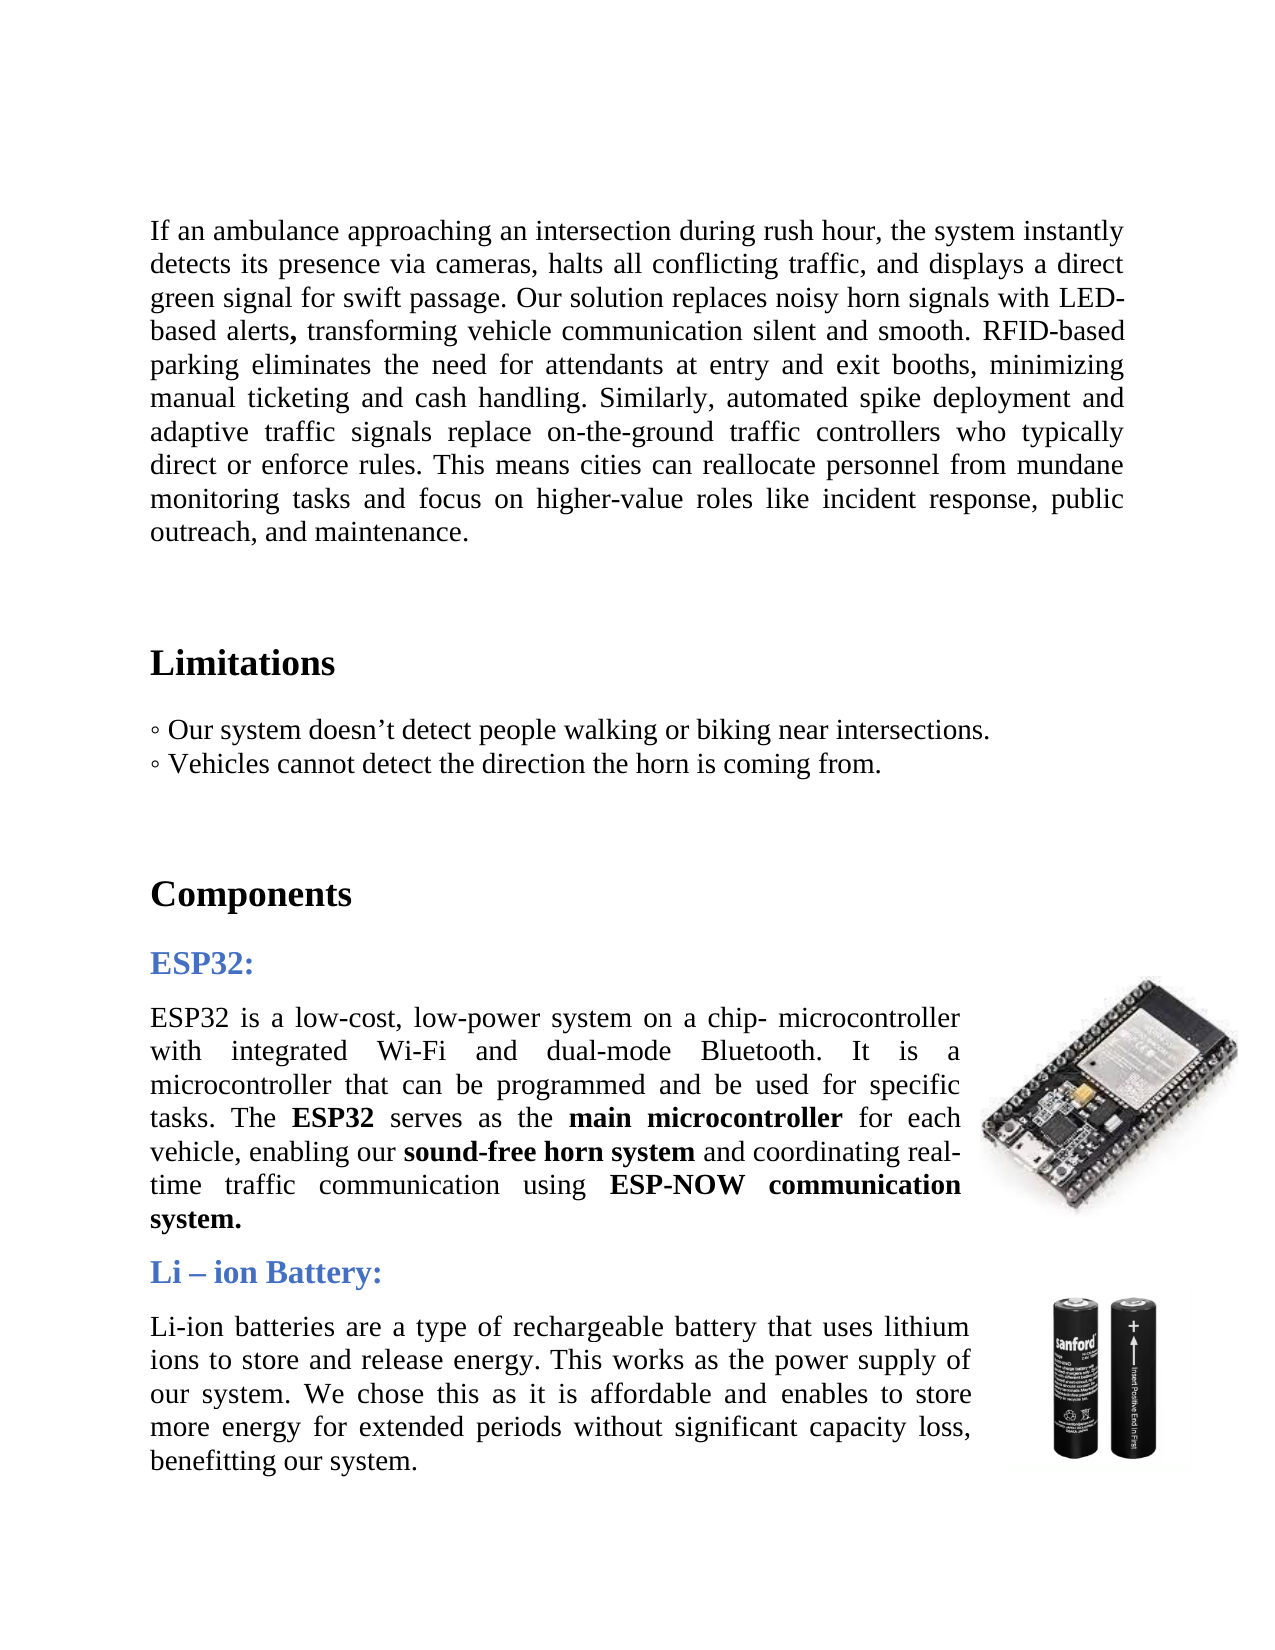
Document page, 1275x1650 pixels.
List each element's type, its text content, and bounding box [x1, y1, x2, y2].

picture [989, 1266, 1237, 1479]
text Limitations [150, 640, 1125, 683]
text If an ambulance approaching an intersection during rush hour, the system instantly detects its presence via cameras, halts all conflicting traffic, and displays a direct green signal for swift passage. Our solution replaces noisy horn signals with LED-based alerts, transforming vehicle communication silent and smooth. RFID-based parking eliminates the need for attendants at entry and exit booths, minimizing manual ticketing and cash handling. Similarly, automated spike deployment and adaptive traffic signals replace on-the-ground traffic controllers who typically direct or enforce rules. This means cities can reallocate personnel from mundane monitoring tasks and focus on higher-value roles like incident response, public outreach, and maintenance. [150, 213, 1125, 548]
subtitle ESP32 is a low-cost, low-power system on a chip- microcontroller with integrated Wi-Fi and dual-mode Bluetooth. It is a microcontroller that can be programmed and be used for specific tasks. The ESP32 serves as the main microcontroller for each vehicle, enabling our sound-free horn system and coordinating real-time traffic communication using ESP-NOW communication system. [150, 1000, 1125, 1234]
subtitle Li-ion batteries are a type of rechargeable battery that uses lithium ions to store and release energy. This works as the power supply of our system. We chose this as it is affordable and enables to store more energy for extended periods without significant capacity loss, benefitting our system. [418, 1309, 989, 1476]
subtitle ESP32: [150, 943, 1125, 982]
text ◦ Our system doesn’t detect people walking or biking near intersections. ◦ Vehicles cannot detect the direction the horn is coming from. [160, 712, 1125, 779]
picture [978, 976, 1239, 1217]
subtitle Li – ion Battery: [150, 1252, 1125, 1291]
text Components [150, 871, 1125, 914]
